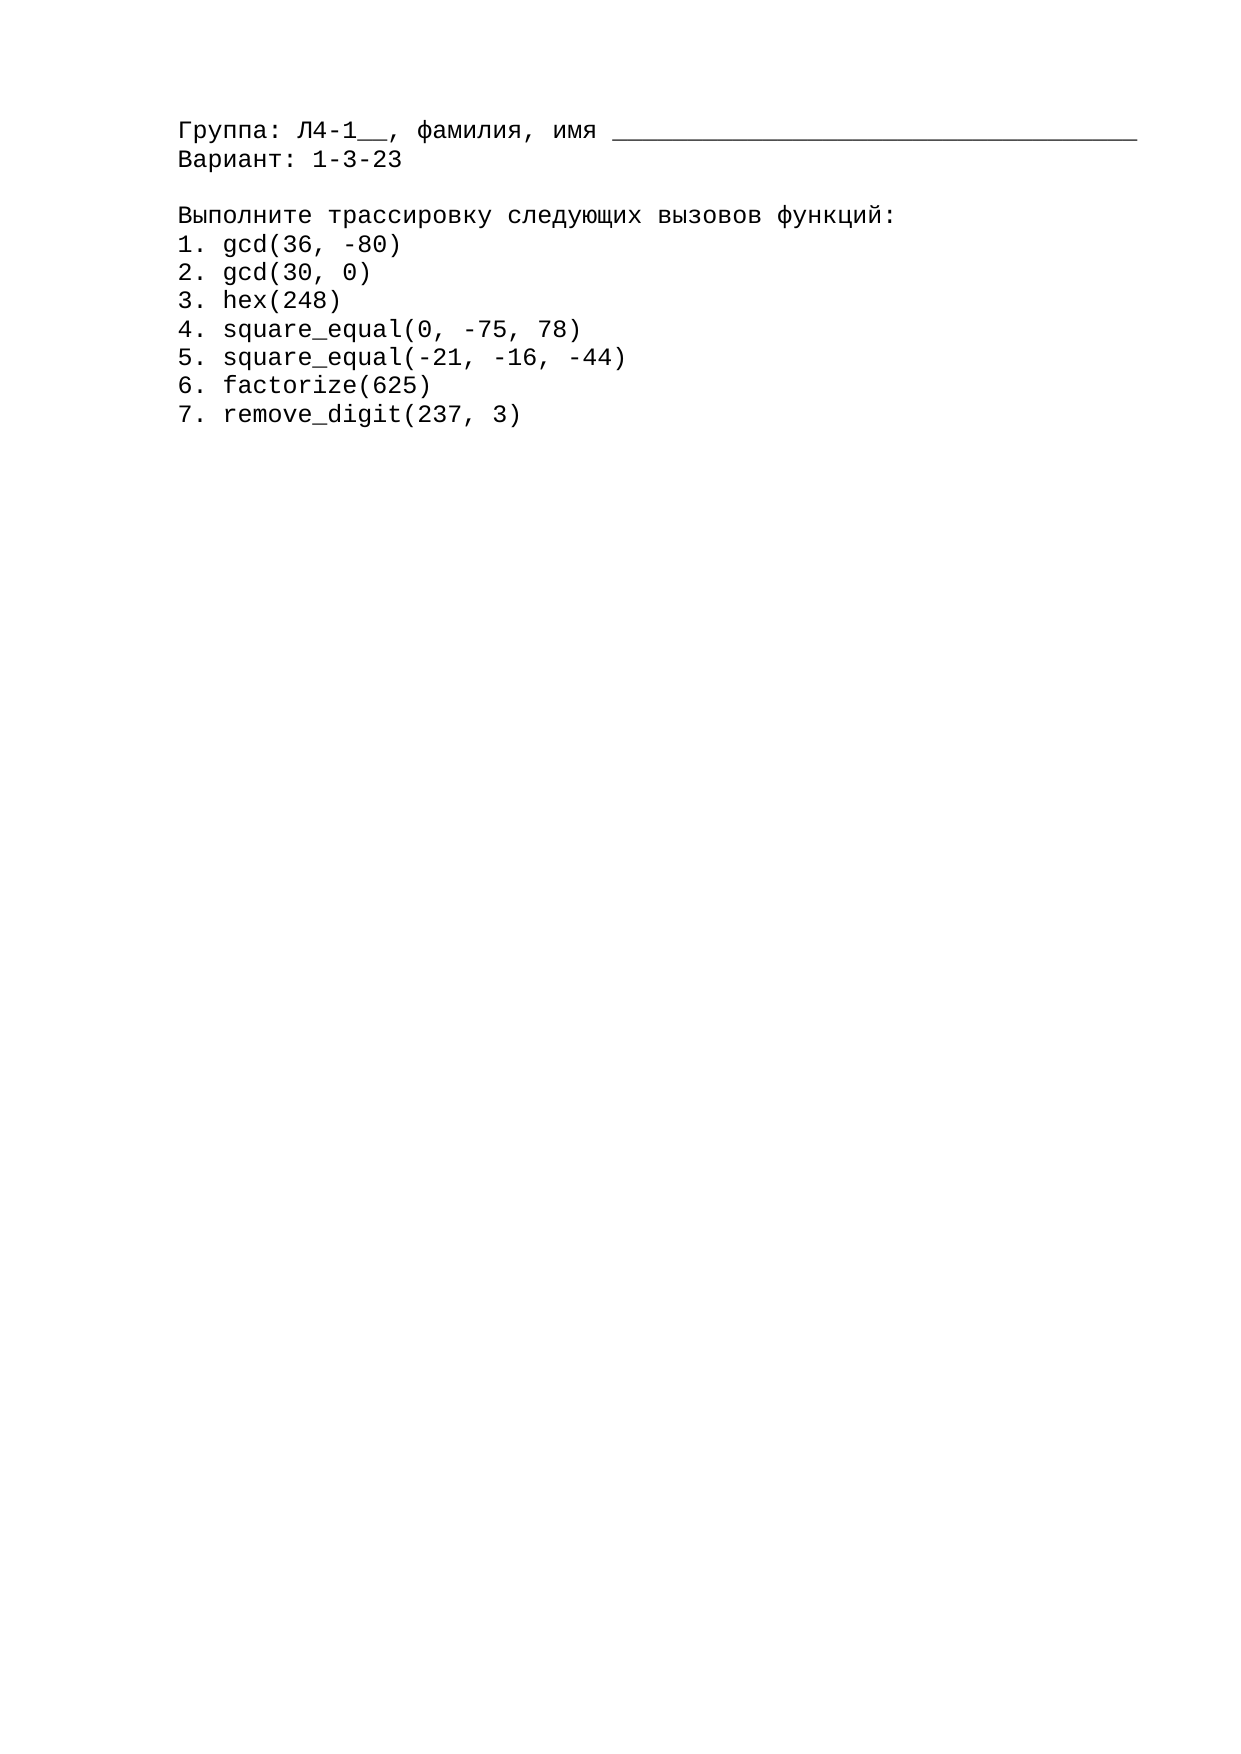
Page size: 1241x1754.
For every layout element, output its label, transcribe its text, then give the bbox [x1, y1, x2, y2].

text 5. square_equal(-21, -16, -44) [177, 345, 1152, 373]
text Выполните трассировку следующих вызовов функций: [177, 203, 1152, 231]
text 6. factorize(625) [177, 373, 1152, 401]
text Группа: Л4-1__, фамилия, имя ___________________________________ [177, 118, 1152, 146]
text 1. gcd(36, -80) [177, 231, 1152, 260]
text 4. square_equal(0, -75, 78) [177, 316, 1152, 345]
text Вариант: 1-3-23 [177, 146, 1152, 175]
text 3. hex(248) [177, 288, 1152, 316]
text 7. remove_digit(237, 3) [177, 401, 1152, 430]
text 2. gcd(30, 0) [177, 260, 1152, 288]
